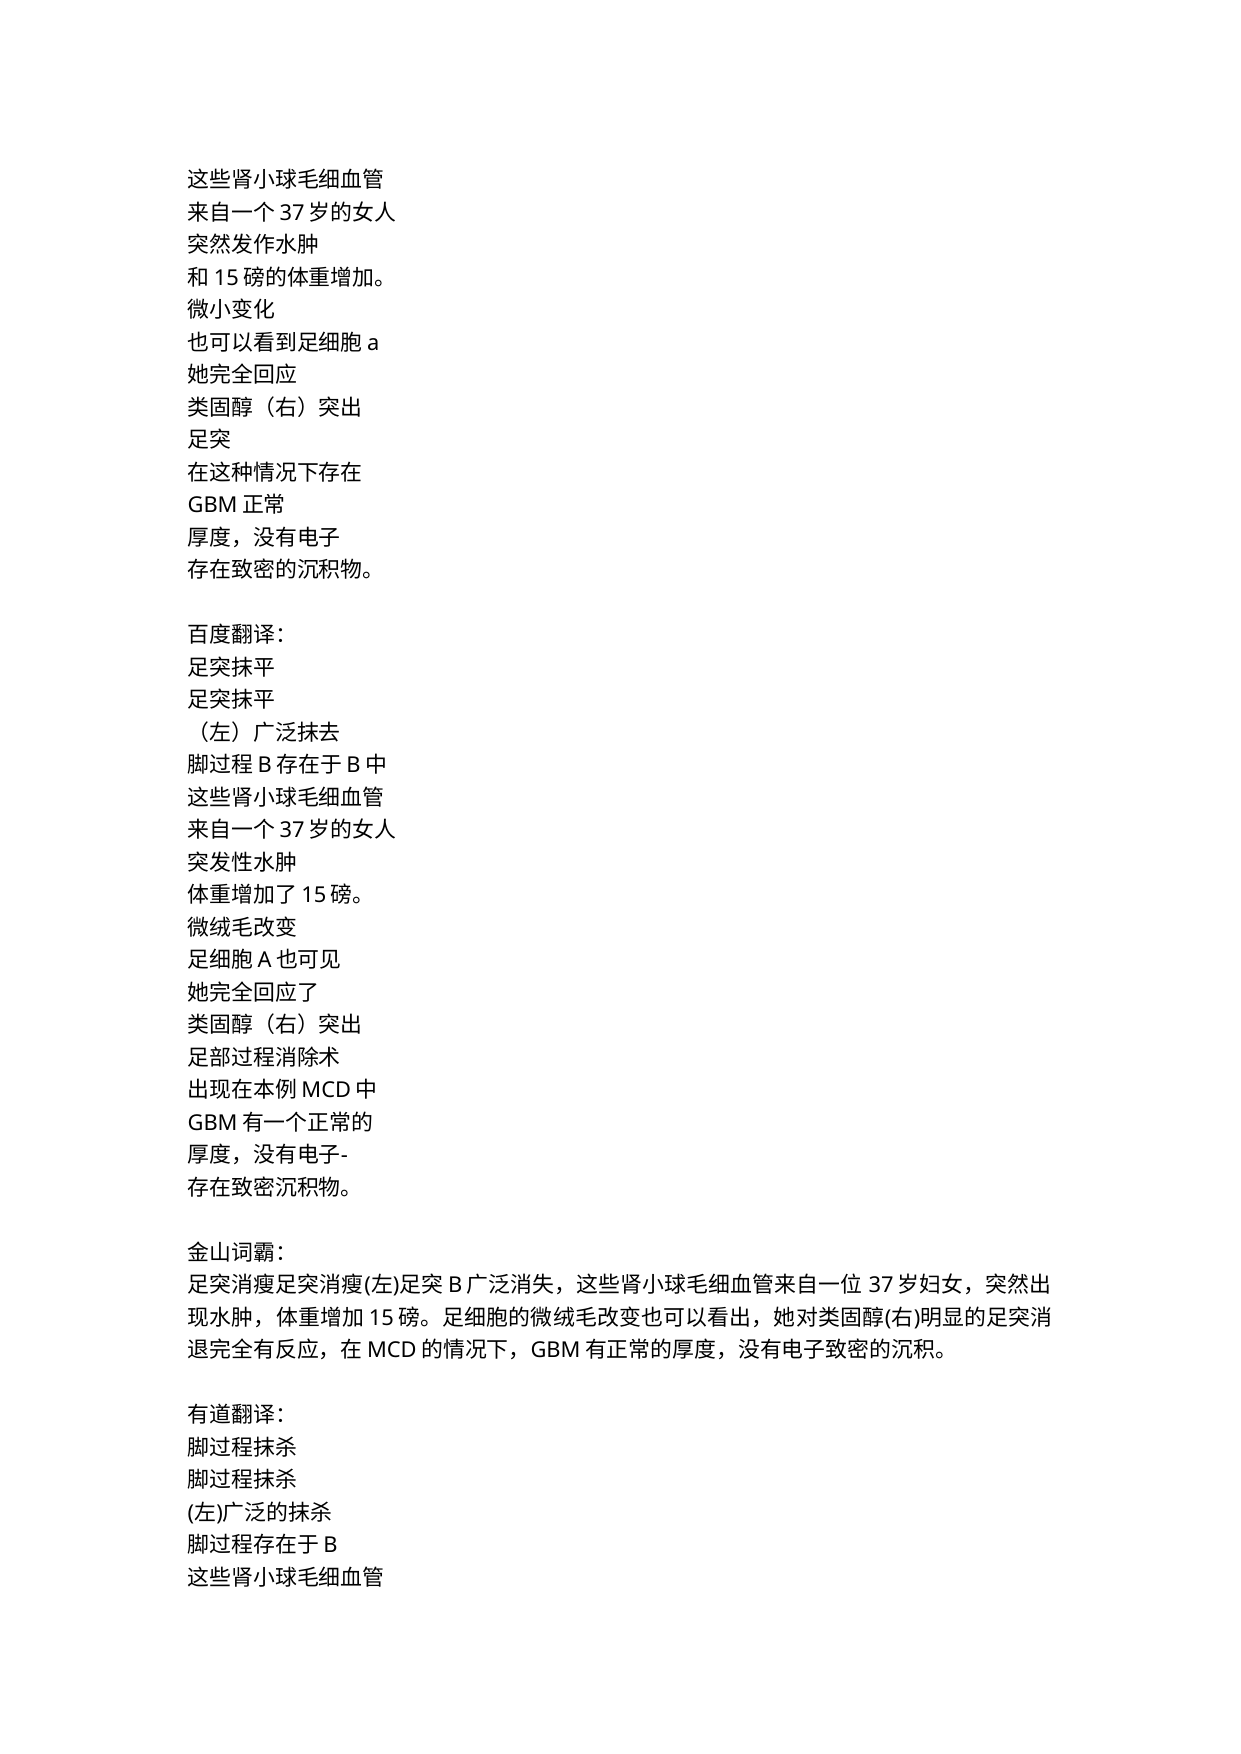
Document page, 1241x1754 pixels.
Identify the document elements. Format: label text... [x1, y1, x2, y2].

text GBM正常 [187, 487, 1053, 519]
text 足部过程消除术 [187, 1039, 1053, 1072]
text 脚过程抹杀 [187, 1429, 1053, 1462]
text 类固醇（右）突出 [187, 1007, 1053, 1039]
text 微绒毛改变 [187, 909, 1053, 942]
text 来自一个37岁的女人 [187, 812, 1053, 844]
text 这些肾小球毛细血管 [187, 162, 1053, 194]
text 脚过程抹杀 [187, 1462, 1053, 1494]
text 类固醇（右）突出 [187, 389, 1053, 422]
text 足细胞A也可见 [187, 942, 1053, 974]
text GBM有一个正常的 [187, 1104, 1053, 1137]
text 微小变化 [187, 292, 1053, 324]
text 厚度，没有电子- [187, 1137, 1053, 1169]
text 足突抹平 [187, 682, 1053, 714]
text 百度翻译： [187, 617, 1053, 649]
text 有道翻译： [187, 1397, 1053, 1429]
text (左)广泛的抹杀 [187, 1494, 1053, 1527]
text 来自一个37岁的女人 [187, 194, 1053, 227]
text 这些肾小球毛细血管 [187, 779, 1053, 812]
text 金山词霸： [187, 1234, 1053, 1267]
text 脚过程存在于B [187, 1527, 1053, 1559]
text 她完全回应 [187, 357, 1053, 389]
text 脚过程B存在于B中 [187, 747, 1053, 779]
text 厚度，没有电子 [187, 519, 1053, 552]
text 和15磅的体重增加。 [187, 259, 1053, 292]
text 这些肾小球毛细血管 [187, 1559, 1053, 1592]
text 体重增加了15磅。 [187, 877, 1053, 909]
text 足突 [187, 422, 1053, 454]
text 在这种情况下存在 [187, 454, 1053, 487]
text 存在致密的沉积物。 [187, 552, 1053, 584]
text 出现在本例MCD中 [187, 1072, 1053, 1104]
text （左）广泛抹去 [187, 714, 1053, 747]
text 足突消瘦足突消瘦(左)足突B广泛消失，这些肾小球毛细血管来自一位37岁妇女，突然出现水肿，体重增加15磅。足细胞的微绒毛改变也可以看出，她对类固醇(右)明显的足突消退完全有反应，在MCD的情况下，GBM有正常的厚度，没有电子致密的沉积。 [187, 1267, 1053, 1364]
text 突然发作水肿 [187, 227, 1053, 259]
text 她完全回应了 [187, 974, 1053, 1007]
text 存在致密沉积物。 [187, 1169, 1053, 1202]
text 突发性水肿 [187, 844, 1053, 877]
text 足突抹平 [187, 649, 1053, 682]
text 也可以看到足细胞a [187, 324, 1053, 357]
